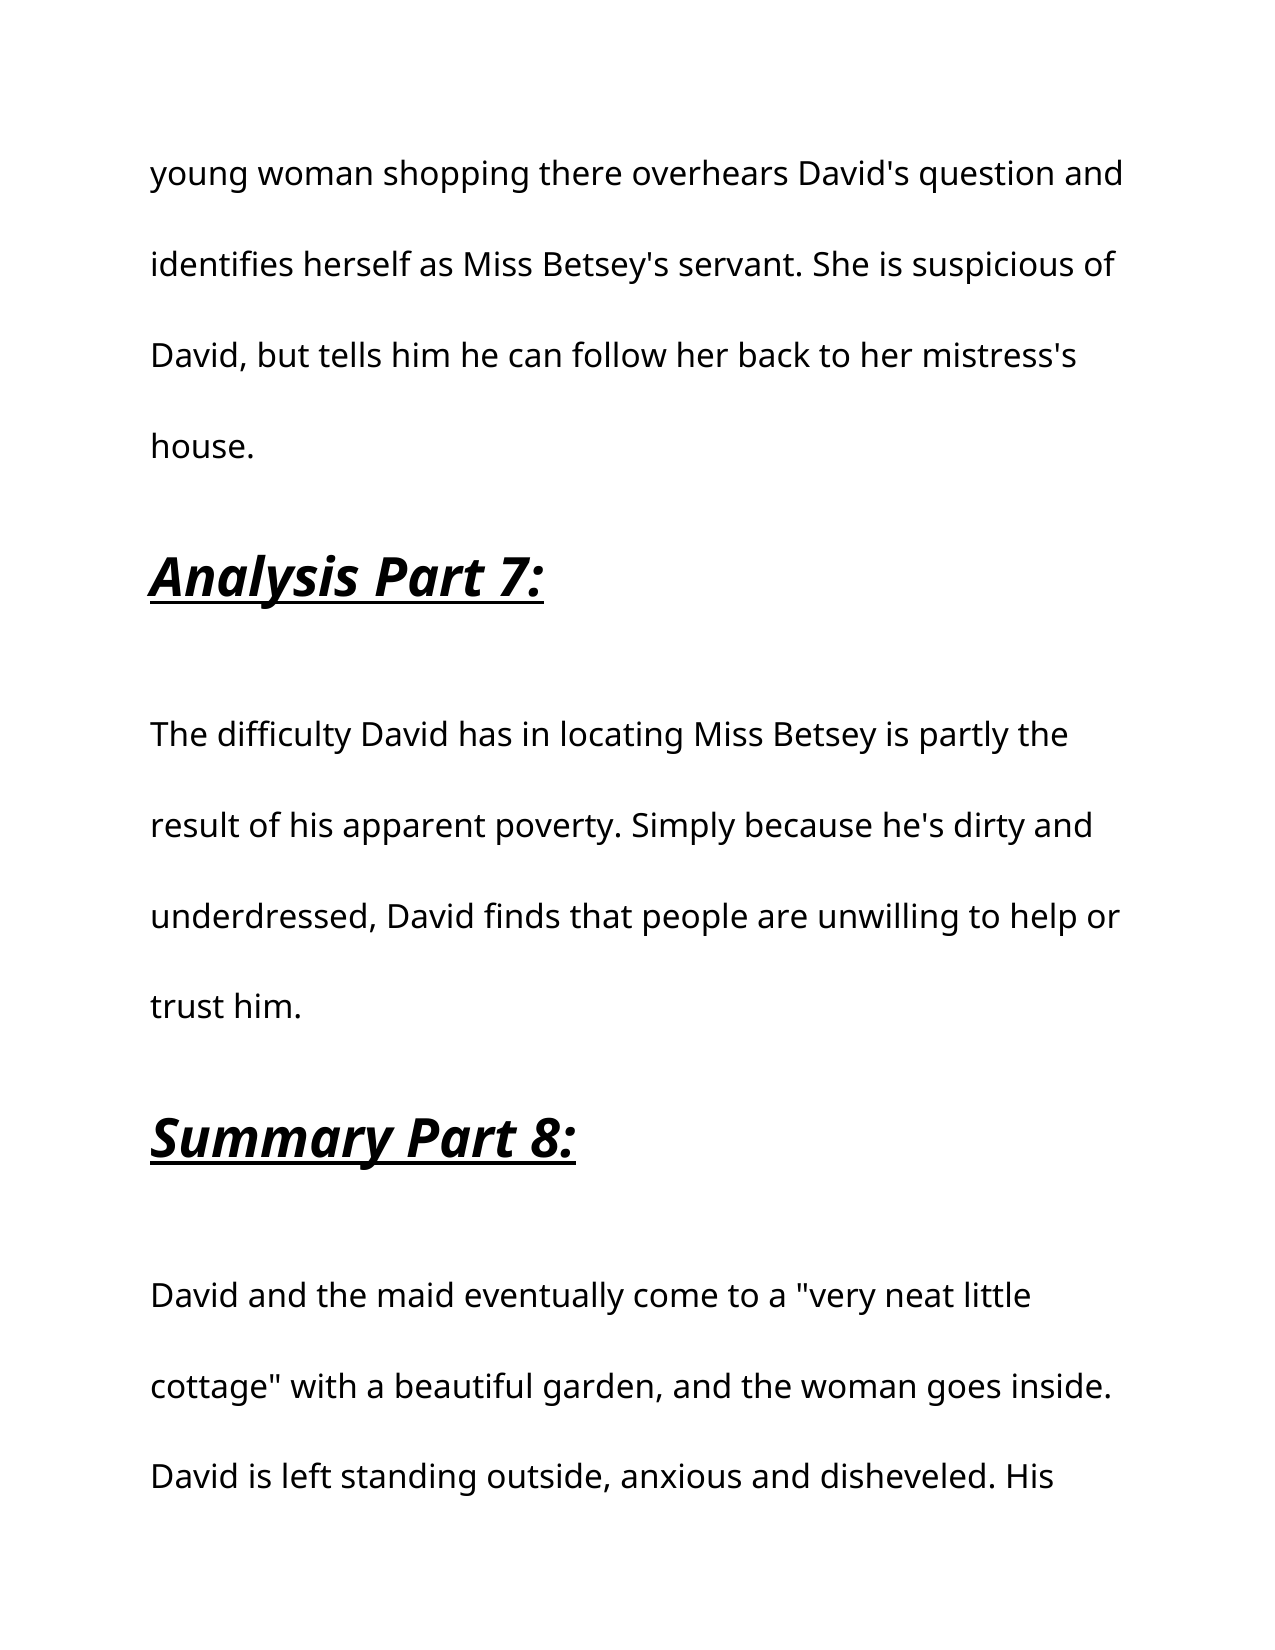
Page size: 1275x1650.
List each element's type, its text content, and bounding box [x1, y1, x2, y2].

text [150, 1272, 1125, 1499]
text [150, 150, 1125, 468]
text The difficulty David has in locating Miss Betsey is partly the result of his apparent poverty. Simply because he's dirty and underdressed, David finds that people are unwilling to help or trust him. [150, 711, 1125, 1029]
text Summary Part 8: [150, 1099, 1125, 1173]
text Analysis Part 7: [150, 538, 1125, 612]
